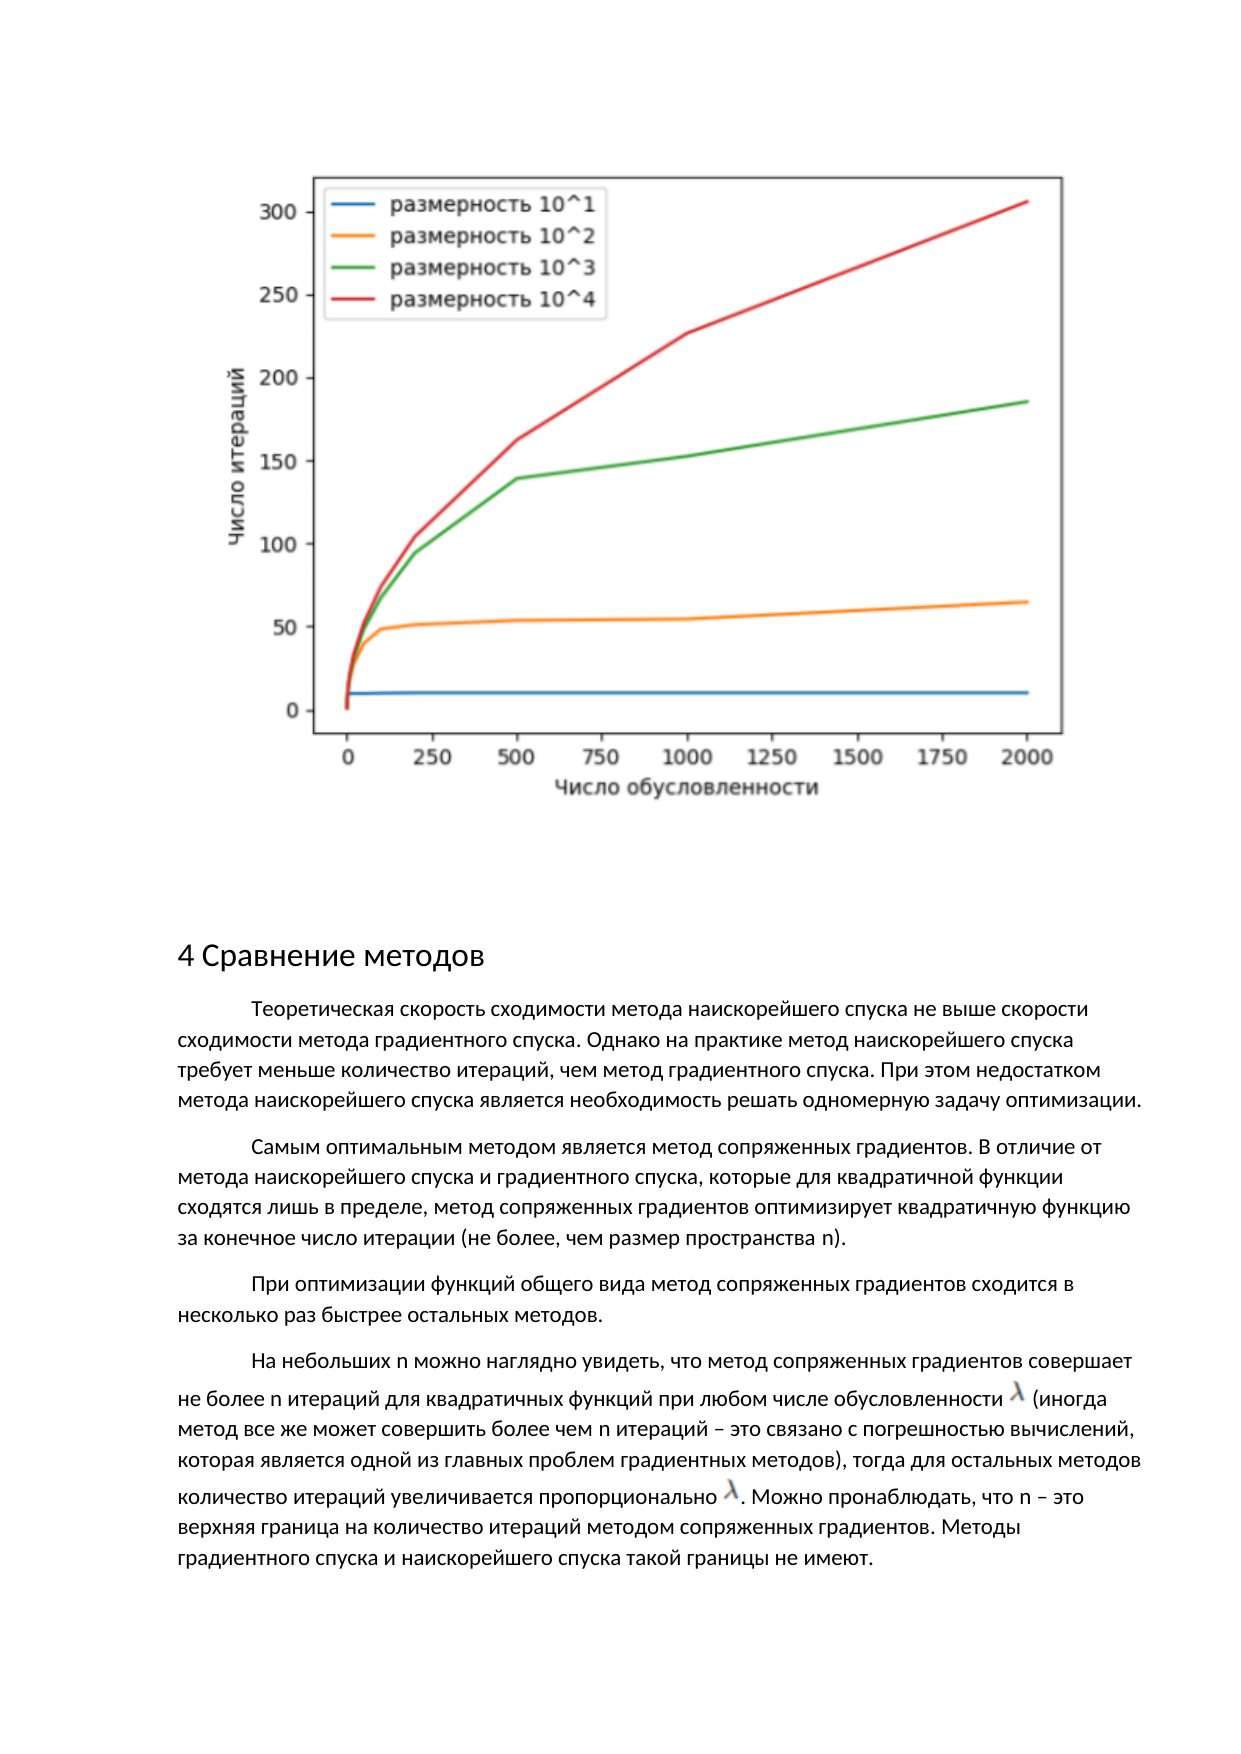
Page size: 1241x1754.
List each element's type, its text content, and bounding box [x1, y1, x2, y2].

text При оптимизации функций общего вида метод сопряженных градиентов сходится в несколько раз быстрее остальных методов. [177, 1269, 1152, 1328]
text 4 Сравнение методов [177, 934, 1152, 975]
picture [1009, 1376, 1027, 1407]
text Теоретическая скорость сходимости метода наискорейшего спуска не выше скорости сходимости метода градиентного спуска. Однако на практике метод наискорейшего спуска требует меньше количество итераций, чем метод градиентного спуска. При этом недостатком метода наискорейшего спуска является необходимость решать одномерную задачу оптимизации. [177, 994, 1152, 1113]
picture [177, 118, 1140, 822]
text Самым оптимальным методом является метод сопряженных градиентов. В отличие от метода наискорейшего спуска и градиентного спуска, которые для квадратичной функции сходятся лишь в пределе, метод сопряженных градиентов оптимизирует квадратичную функцию за конечное число итерации (не более, чем размер пространства n). [177, 1132, 1152, 1251]
picture [723, 1475, 741, 1505]
text На небольших n можно наглядно увидеть, что метод сопряженных градиентов совершает не более n итераций для квадратичных функций при любом числе обусловленности (иногда метод все же может совершить более чем n итераций – это связано с погрешностью вычислений, которая является одной из главных проблем градиентных методов), тогда для остальных методов количество итераций увеличивается пропорционально . Можно пронаблюдать, что n – это верхняя граница на количество итераций методом сопряженных градиентов. Методы градиентного спуска и наискорейшего спуска такой границы не имеют. [177, 1347, 1152, 1571]
